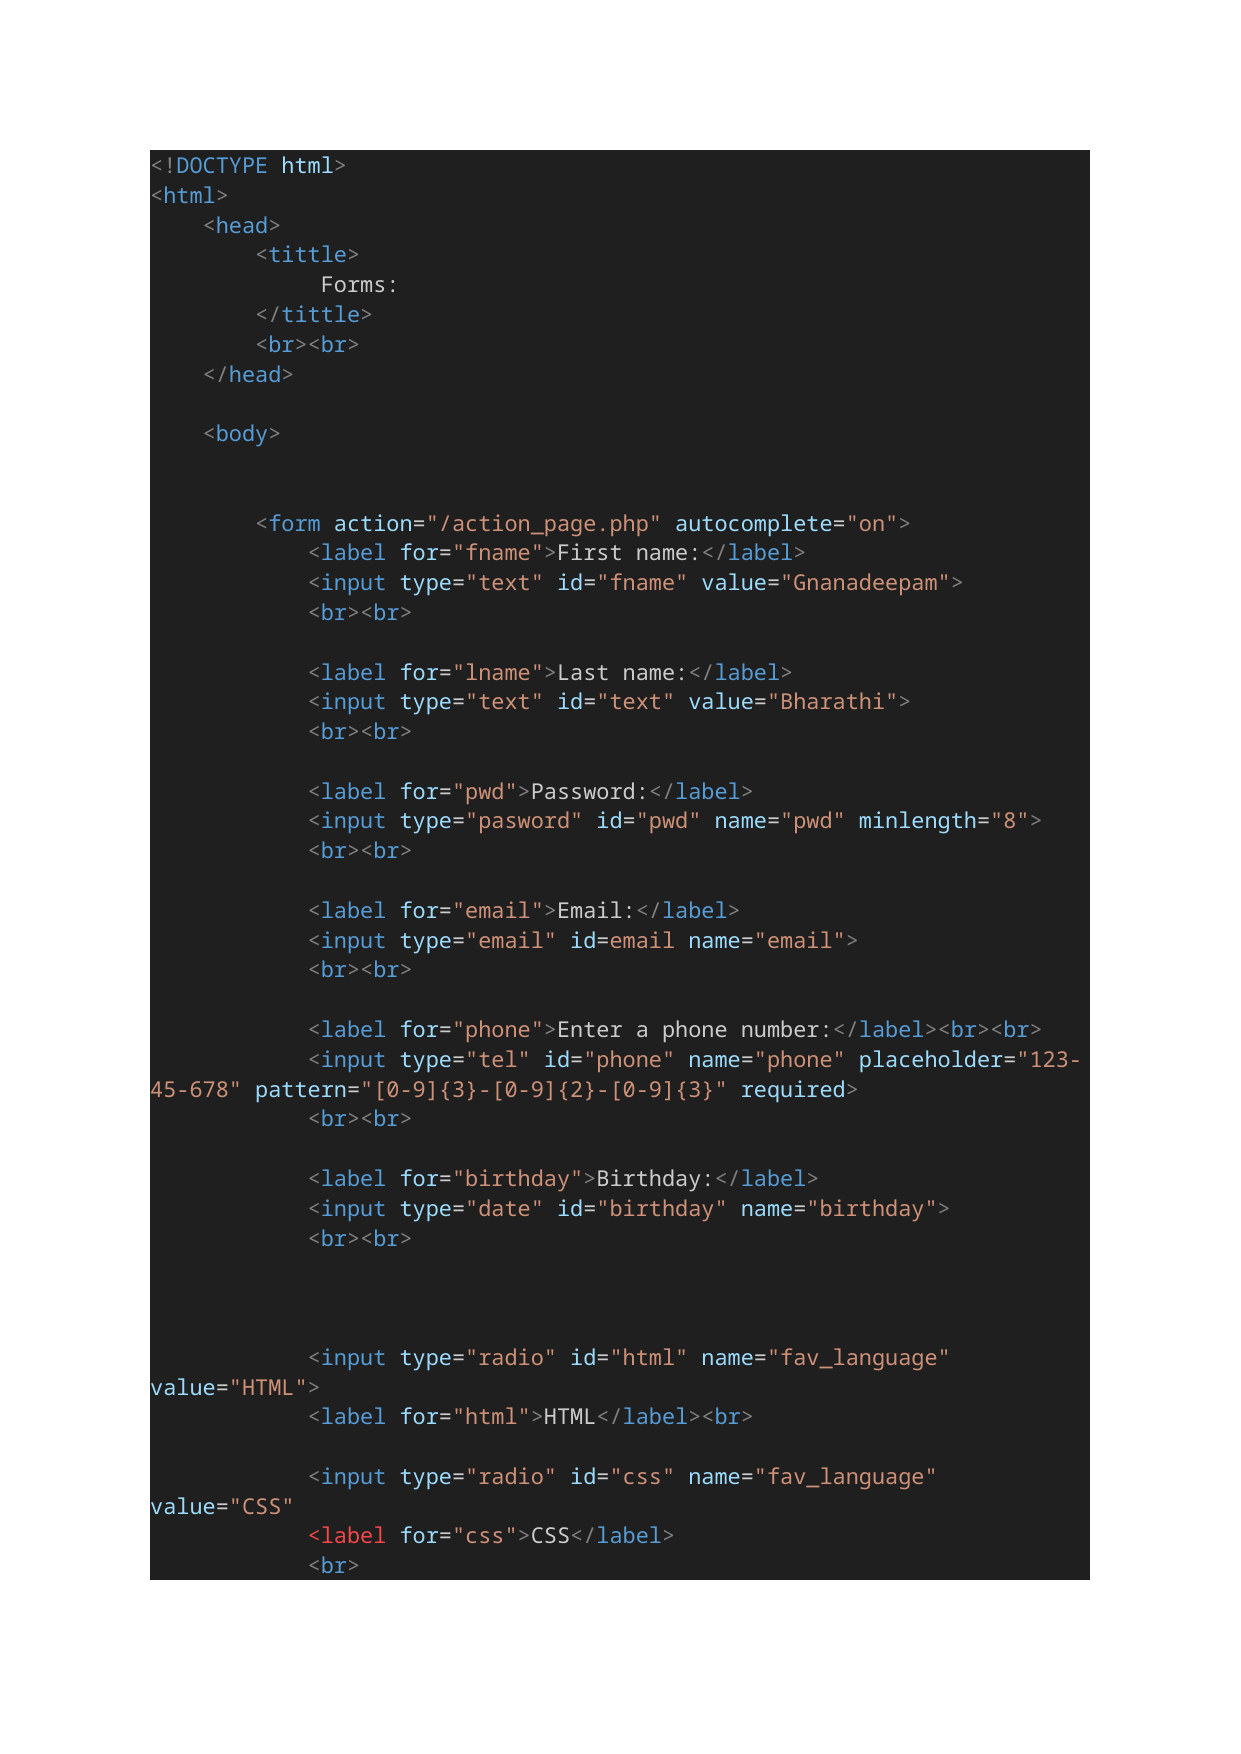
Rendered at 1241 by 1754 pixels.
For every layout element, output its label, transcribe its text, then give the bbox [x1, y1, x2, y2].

text Forms: [150, 269, 1090, 299]
text <br><br> [150, 835, 1090, 865]
text <input type="radio" id="html" name="fav_language" value="HTML"> [150, 1342, 1090, 1401]
text <br><br> [150, 1222, 1090, 1252]
text <label for="email">Email:</label> [150, 895, 1090, 924]
text <body> [150, 418, 1090, 448]
text </head> [150, 358, 1090, 388]
text <input type="tel" id="phone" name="phone" placeholder="123-45-678" pattern="[0-9]{3}-[0-9]{2}-[0-9]{3}" required> [150, 1044, 1090, 1103]
text </tittle> [150, 299, 1090, 329]
text <html> [150, 180, 1090, 209]
text <br> [150, 1550, 1090, 1580]
text <label for="birthday">Birthday:</label> [150, 1163, 1090, 1193]
text <br><br> [150, 597, 1090, 627]
text <br><br> [150, 716, 1090, 746]
text <input type="radio" id="css" name="fav_language" value="CSS" [150, 1461, 1090, 1520]
text <label for="html">HTML</label><br> [150, 1401, 1090, 1431]
text <input type="email" id=email name="email"> [150, 924, 1090, 954]
text <!DOCTYPE html> [150, 150, 1090, 180]
text <head> [150, 209, 1090, 239]
text <input type="text" id="text" value="Bharathi"> [150, 686, 1090, 716]
text <br><br> [150, 1103, 1090, 1133]
text <input type="date" id="birthday" name="birthday"> [150, 1193, 1090, 1222]
text <label for="pwd">Password:</label> [150, 776, 1090, 805]
text <input type="pasword" id="pwd" name="pwd" minlength="8"> [150, 805, 1090, 835]
text <br><br> [150, 329, 1090, 358]
text <label for="css">CSS</label> [150, 1520, 1090, 1550]
text <input type="text" id="fname" value="Gnanadeepam"> [150, 567, 1090, 597]
text <br><br> [150, 954, 1090, 984]
text <tittle> [150, 239, 1090, 269]
text <label for="fname">First name:</label> [150, 537, 1090, 567]
text <form action="/action_page.php" autocomplete="on"> [150, 507, 1090, 537]
text <label for="phone">Enter a phone number:</label><br><br> [150, 1014, 1090, 1044]
text <label for="lname">Last name:</label> [150, 656, 1090, 686]
